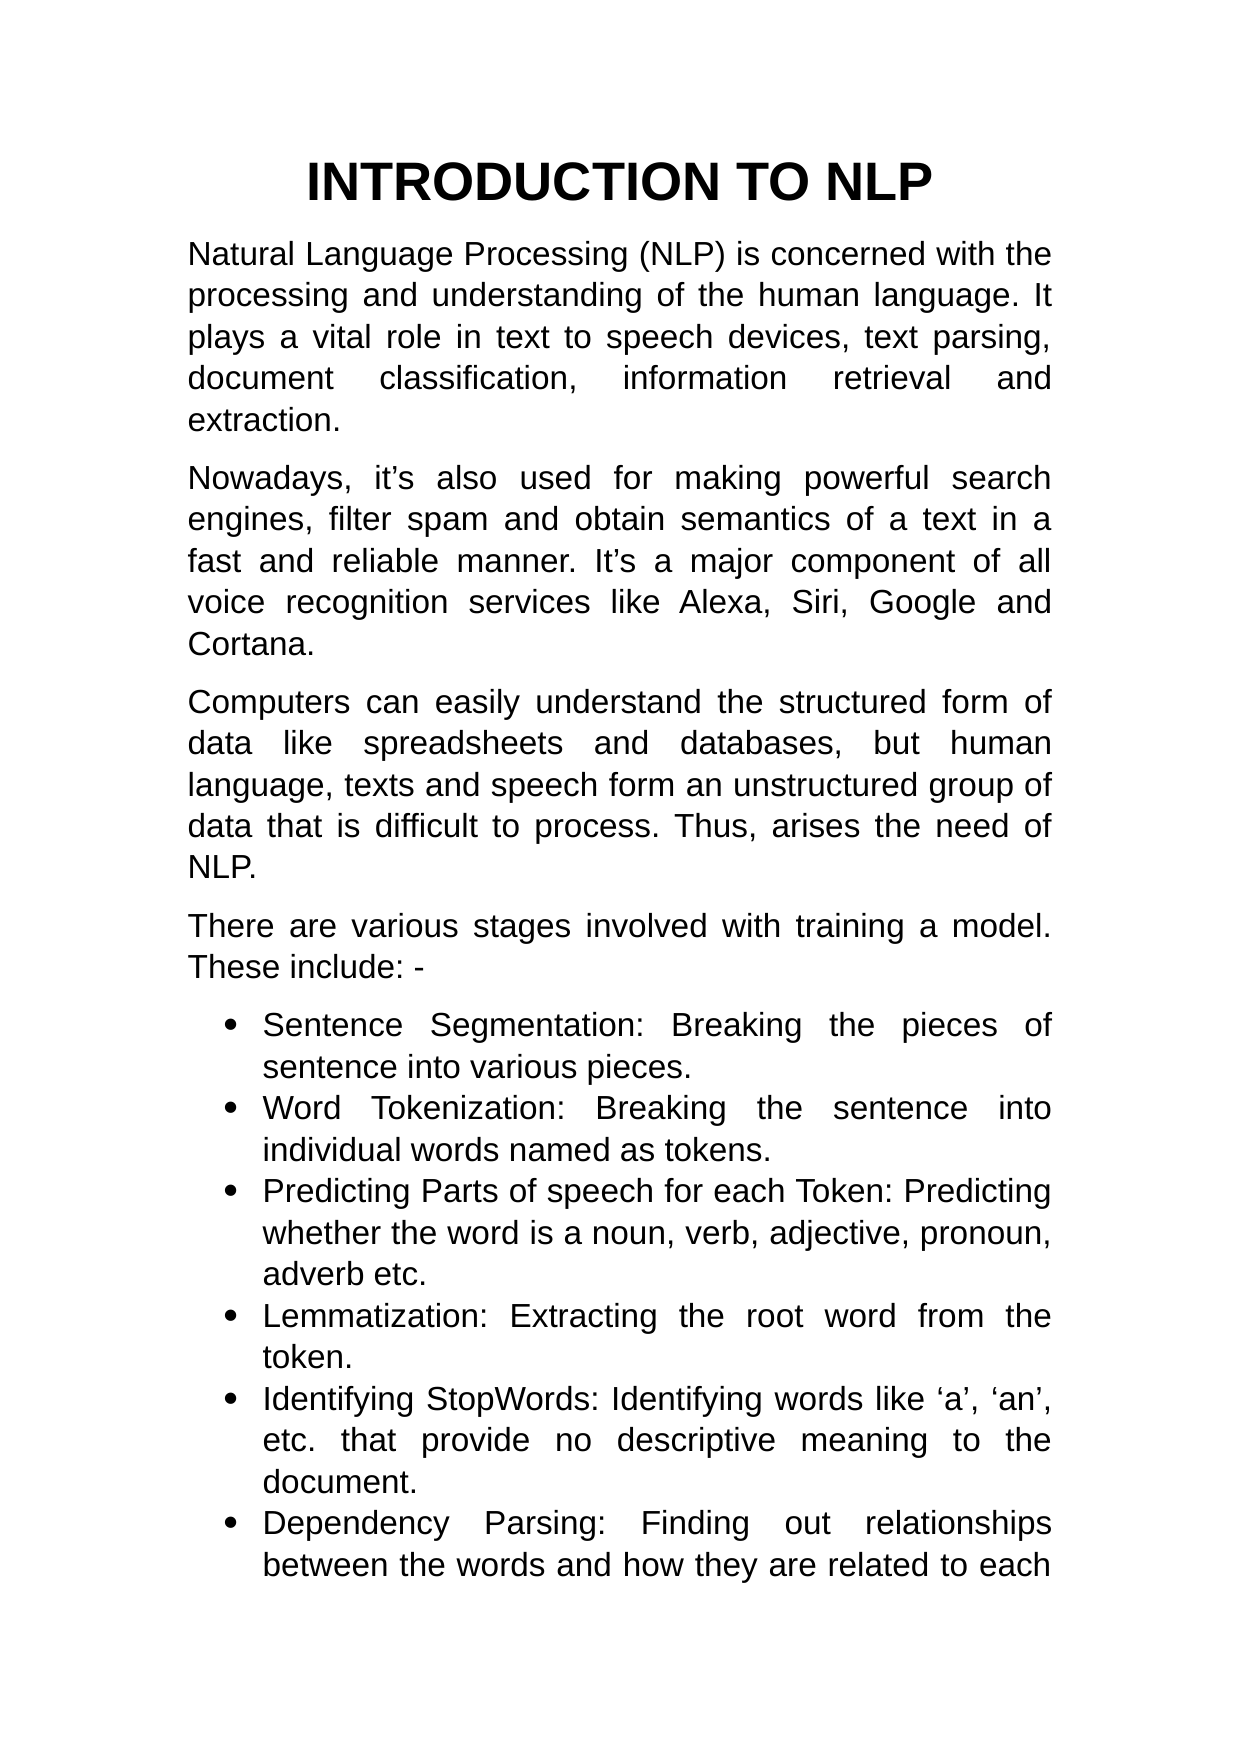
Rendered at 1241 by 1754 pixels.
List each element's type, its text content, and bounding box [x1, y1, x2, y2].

list Word Tokenization: Breaking the sentence into individual words named as tokens. [225, 1088, 1053, 1168]
text Computers can easily understand the structured form of data like spreadsheets and databases, but human language, texts and speech form an unstructured group of data that is difficult to process. Thus, arises the need of NLP. [187, 682, 1053, 886]
text There are various stages involved with training a model. These include: - [187, 906, 1053, 986]
text Nowadays, it’s also used for making powerful search engines, filter spam and obtain semantics of a text in a fast and reliable manner. It’s a major component of all voice recognition services like Alexa, Siri, Google and Cortana. [187, 458, 1053, 662]
text INTRODUCTION TO NLP [187, 150, 1053, 212]
list Identifying StopWords: Identifying words like ‘a’, ‘an’, etc. that provide no descriptive meaning to the document. [225, 1379, 1053, 1500]
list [225, 1503, 1053, 1583]
text Natural Language Processing (NLP) is concerned with the processing and understanding of the human language. It plays a vital role in text to speech devices, text parsing, document classification, information retrieval and extraction. [187, 234, 1053, 438]
list Lemmatization: Extracting the root word from the token. [225, 1296, 1053, 1376]
list Predicting Parts of speech for each Token: Predicting whether the word is a noun, verb, adjective, pronoun, adverb etc. [225, 1171, 1053, 1293]
list Sentence Segmentation: Breaking the pieces of sentence into various pieces. [225, 1005, 1053, 1085]
